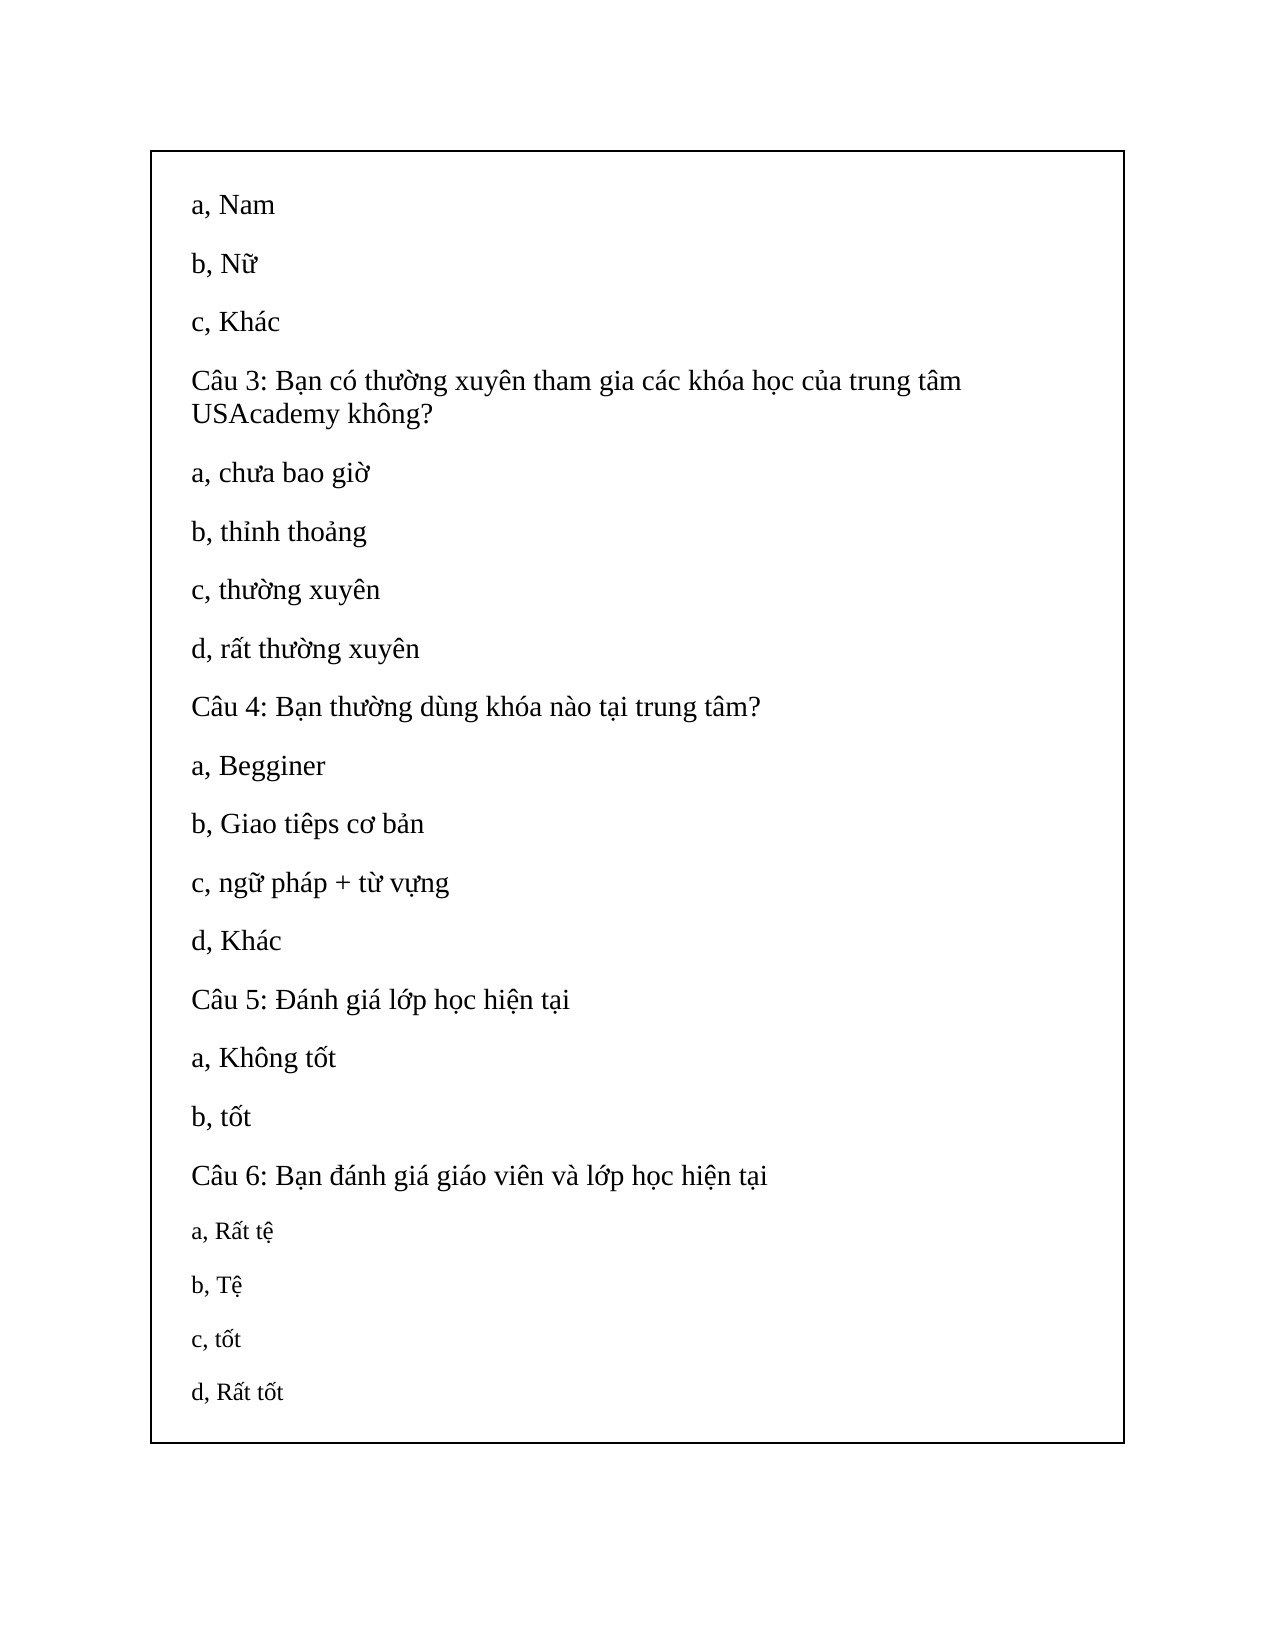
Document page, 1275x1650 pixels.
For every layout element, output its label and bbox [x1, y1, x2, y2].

table_header [152, 152, 1123, 1442]
